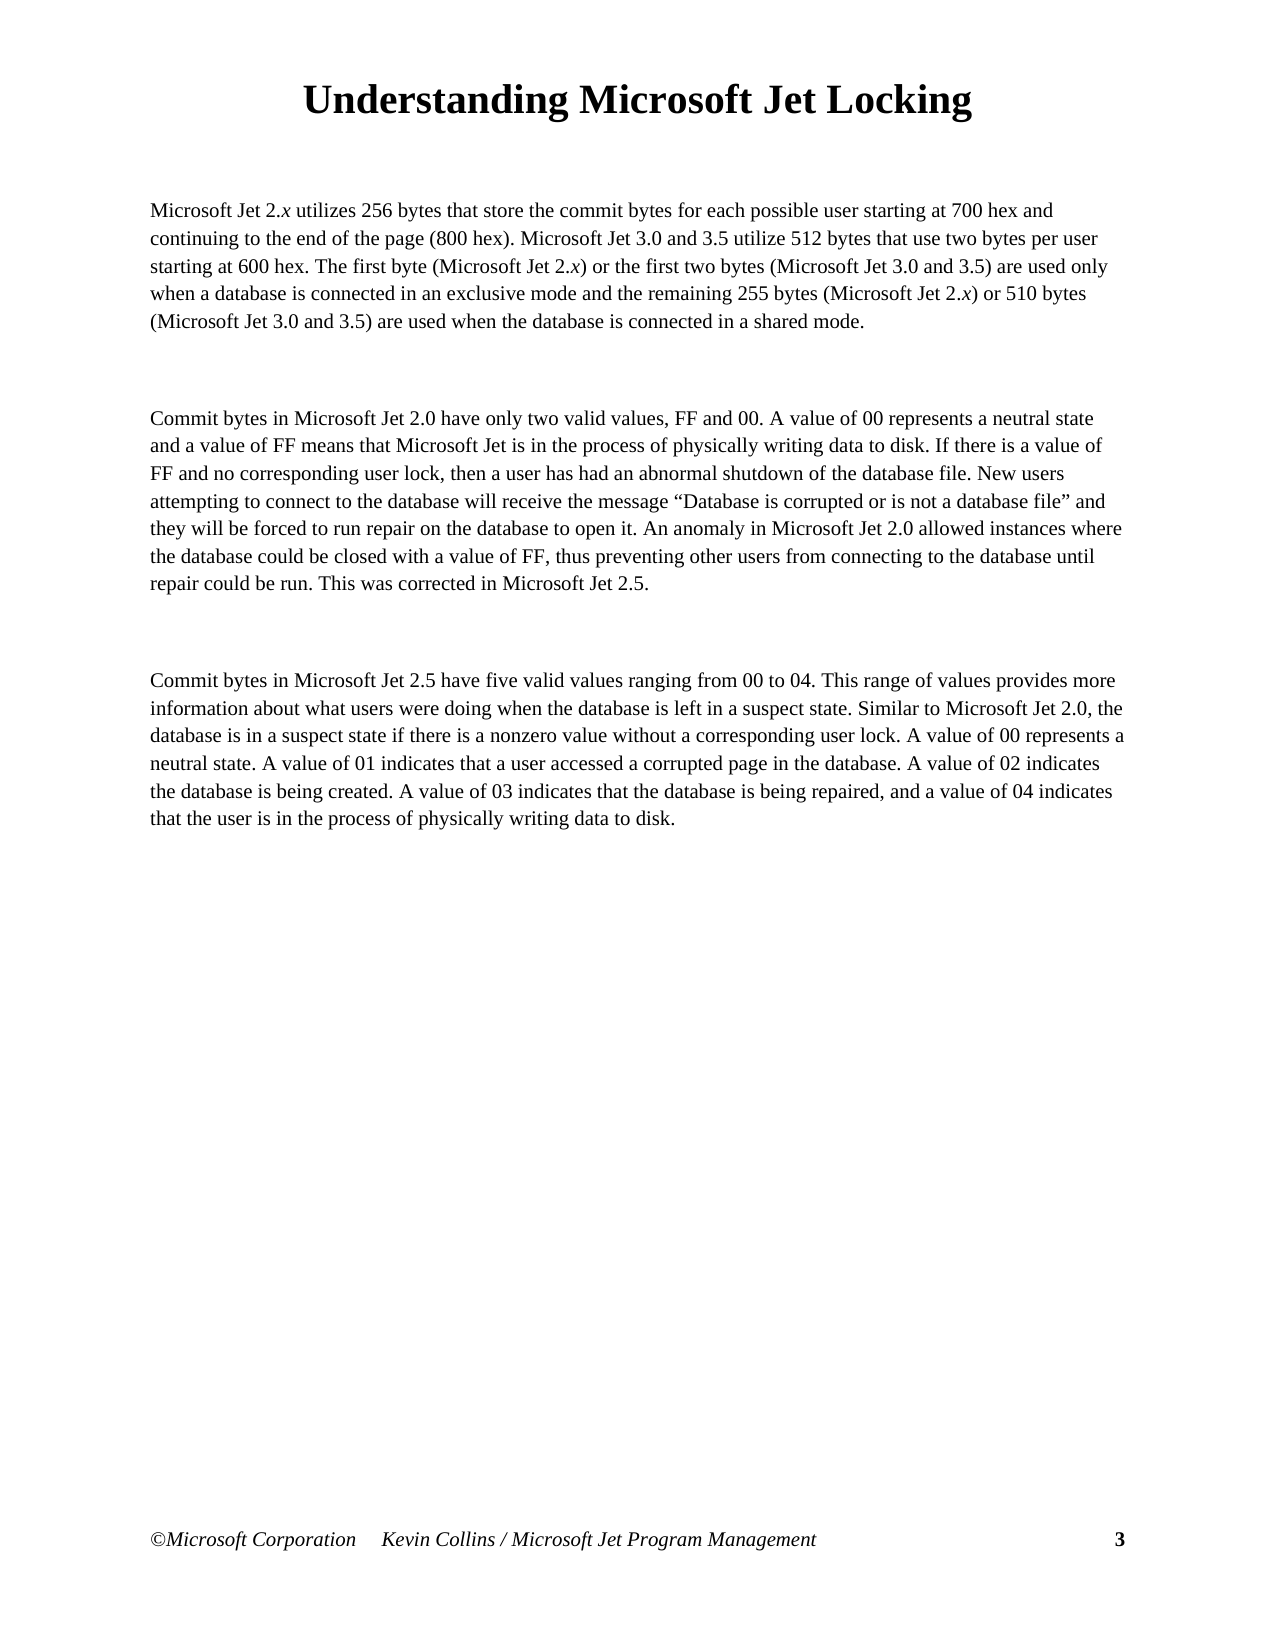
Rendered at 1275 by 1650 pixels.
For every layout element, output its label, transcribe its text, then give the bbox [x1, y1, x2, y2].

text Microsoft Jet 2.x utilizes 256 bytes that store the commit bytes for each possible user starting at 700 hex and continuing to the end of the page (800 hex). Microsoft Jet 3.0 and 3.5 utilize 512 bytes that use two bytes per user starting at 600 hex. The first byte (Microsoft Jet 2.x) or the first two bytes (Microsoft Jet 3.0 and 3.5) are used only when a database is connected in an exclusive mode and the remaining 255 bytes (Microsoft Jet 2.x) or 510 bytes (Microsoft Jet 3.0 and 3.5) are used when the database is connected in a shared mode. [150, 198, 1125, 333]
text Commit bytes in Microsoft Jet 2.0 have only two valid values, FF and 00. A value of 00 represents a neutral state and a value of FF means that Microsoft Jet is in the process of physically writing data to disk. If there is a value of FF and no corresponding user lock, then a user has had an abnormal shutdown of the database file. New users attempting to connect to the database will receive the message “Database is corrupted or is not a database file” and they will be forced to run repair on the database to open it. An anomaly in Microsoft Jet 2.0 allowed instances where the database could be closed with a value of FF, thus preventing other users from connecting to the database until repair could be run. This was corrected in Microsoft Jet 2.5. [150, 406, 1125, 595]
text Commit bytes in Microsoft Jet 2.5 have five valid values ranging from 00 to 04. This range of values provides more information about what users were doing when the database is left in a suspect state. Similar to Microsoft Jet 2.0, the database is in a suspect state if there is a nonzero value without a corresponding user lock. A value of 00 represents a neutral state. A value of 01 indicates that a user accessed a corrupted page in the database. A value of 02 indicates the database is being created. A value of 03 indicates that the database is being repaired, and a value of 04 indicates that the user is in the process of physically writing data to disk. [150, 668, 1125, 830]
